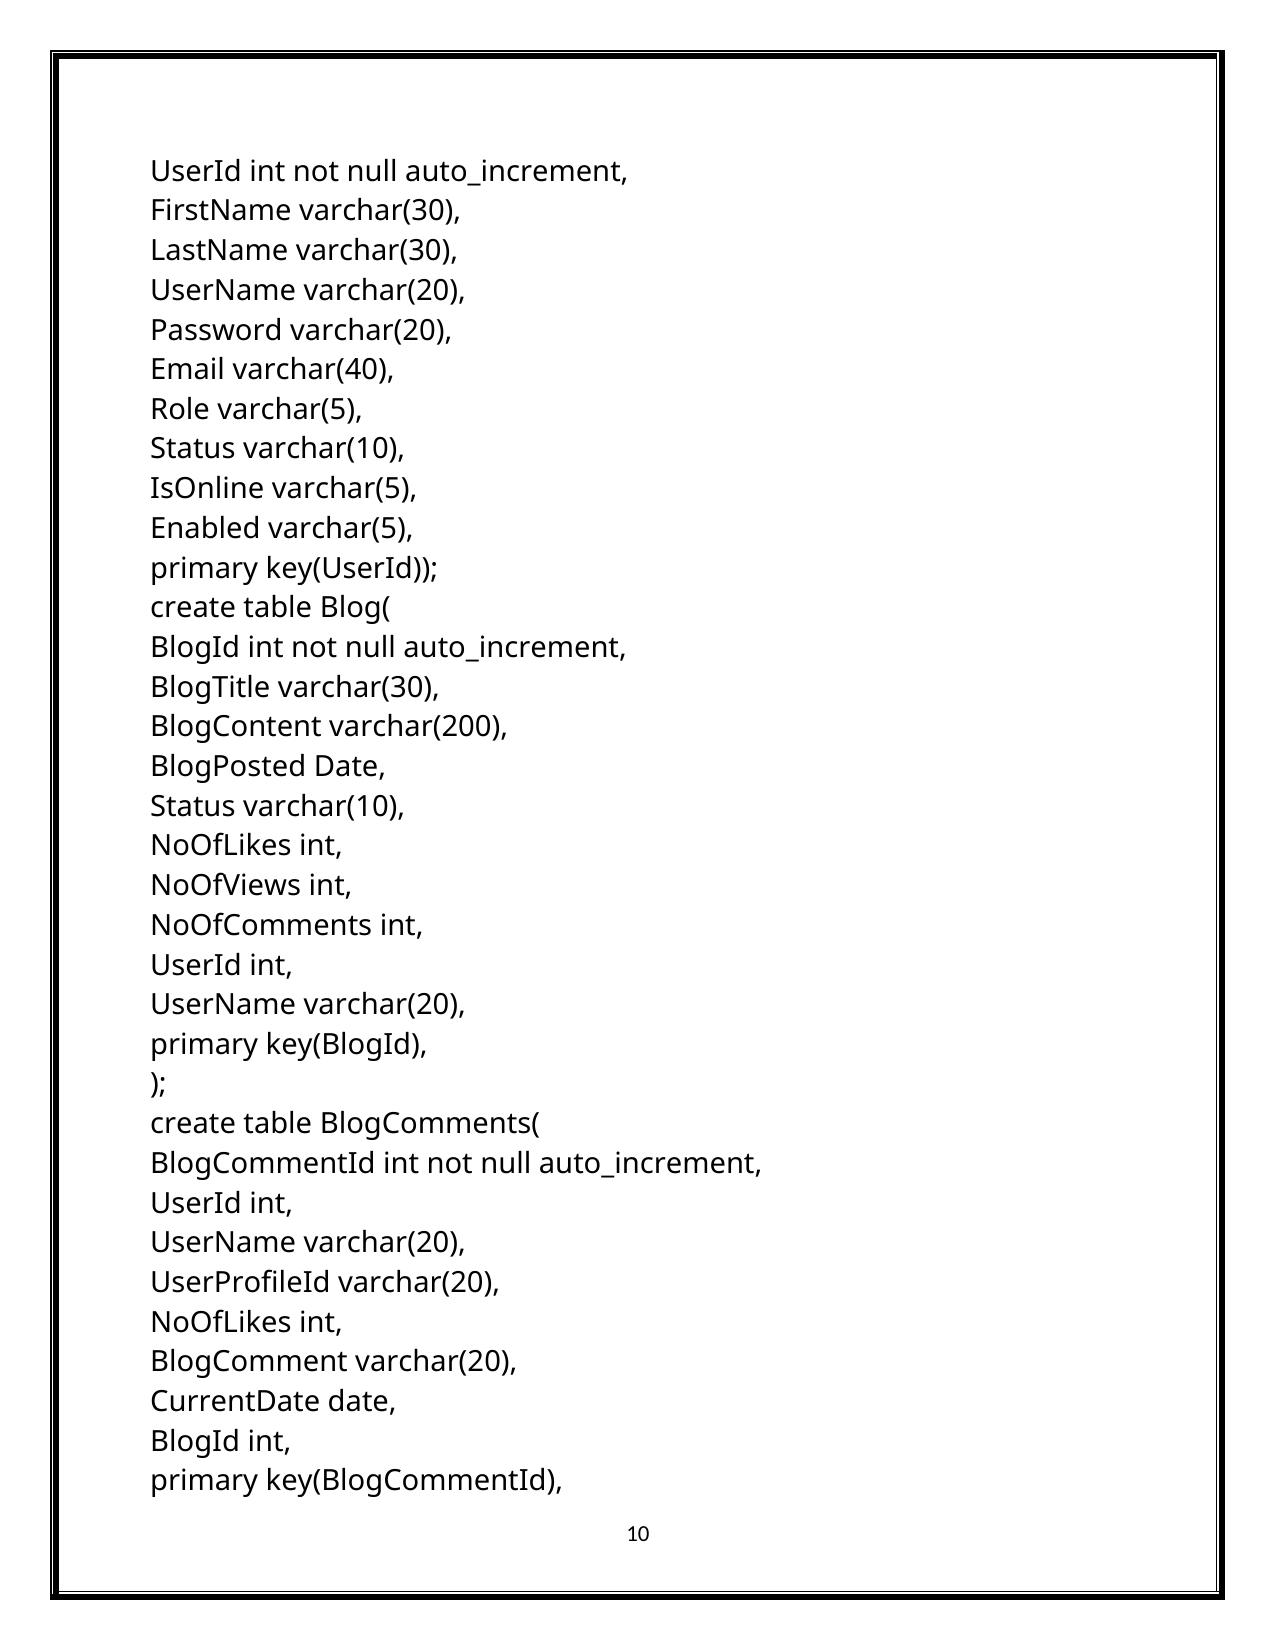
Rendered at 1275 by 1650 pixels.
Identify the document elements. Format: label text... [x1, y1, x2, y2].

text BlogId int, [150, 1420, 1125, 1460]
text Status varchar(10), [150, 785, 1125, 825]
text BlogTitle varchar(30), [150, 666, 1125, 706]
text LastName varchar(30), [150, 229, 1125, 269]
text UserName varchar(20), [150, 269, 1125, 309]
text primary key(UserId)); [150, 547, 1125, 587]
text primary key(BlogId), [150, 1023, 1125, 1063]
text NoOfComments int, [150, 904, 1125, 944]
text NoOfLikes int, [150, 825, 1125, 864]
text CurrentDate date, [150, 1380, 1125, 1420]
text create table BlogComments( [150, 1102, 1125, 1142]
text BlogComment varchar(20), [150, 1341, 1125, 1380]
text BlogContent varchar(200), [150, 706, 1125, 745]
text ); [150, 1063, 1125, 1102]
text primary key(BlogCommentId), [150, 1460, 1125, 1499]
text Status varchar(10), [150, 428, 1125, 467]
text BlogCommentId int not null auto_increment, [150, 1142, 1125, 1182]
text BlogPosted Date, [150, 745, 1125, 785]
text Role varchar(5), [150, 388, 1125, 428]
text create table Blog( [150, 587, 1125, 626]
text Enabled varchar(5), [150, 507, 1125, 547]
text Email varchar(40), [150, 348, 1125, 388]
text NoOfLikes int, [150, 1301, 1125, 1341]
text UserName varchar(20), [150, 1222, 1125, 1261]
text BlogId int not null auto_increment, [150, 626, 1125, 666]
text NoOfViews int, [150, 864, 1125, 904]
text FirstName varchar(30), [150, 190, 1125, 229]
text UserName varchar(20), [150, 983, 1125, 1023]
text UserProfileId varchar(20), [150, 1261, 1125, 1301]
text IsOnline varchar(5), [150, 467, 1125, 507]
text UserId int not null auto_increment, [150, 150, 1125, 190]
text UserId int, [150, 1182, 1125, 1222]
text UserId int, [150, 944, 1125, 983]
text Password varchar(20), [150, 309, 1125, 348]
